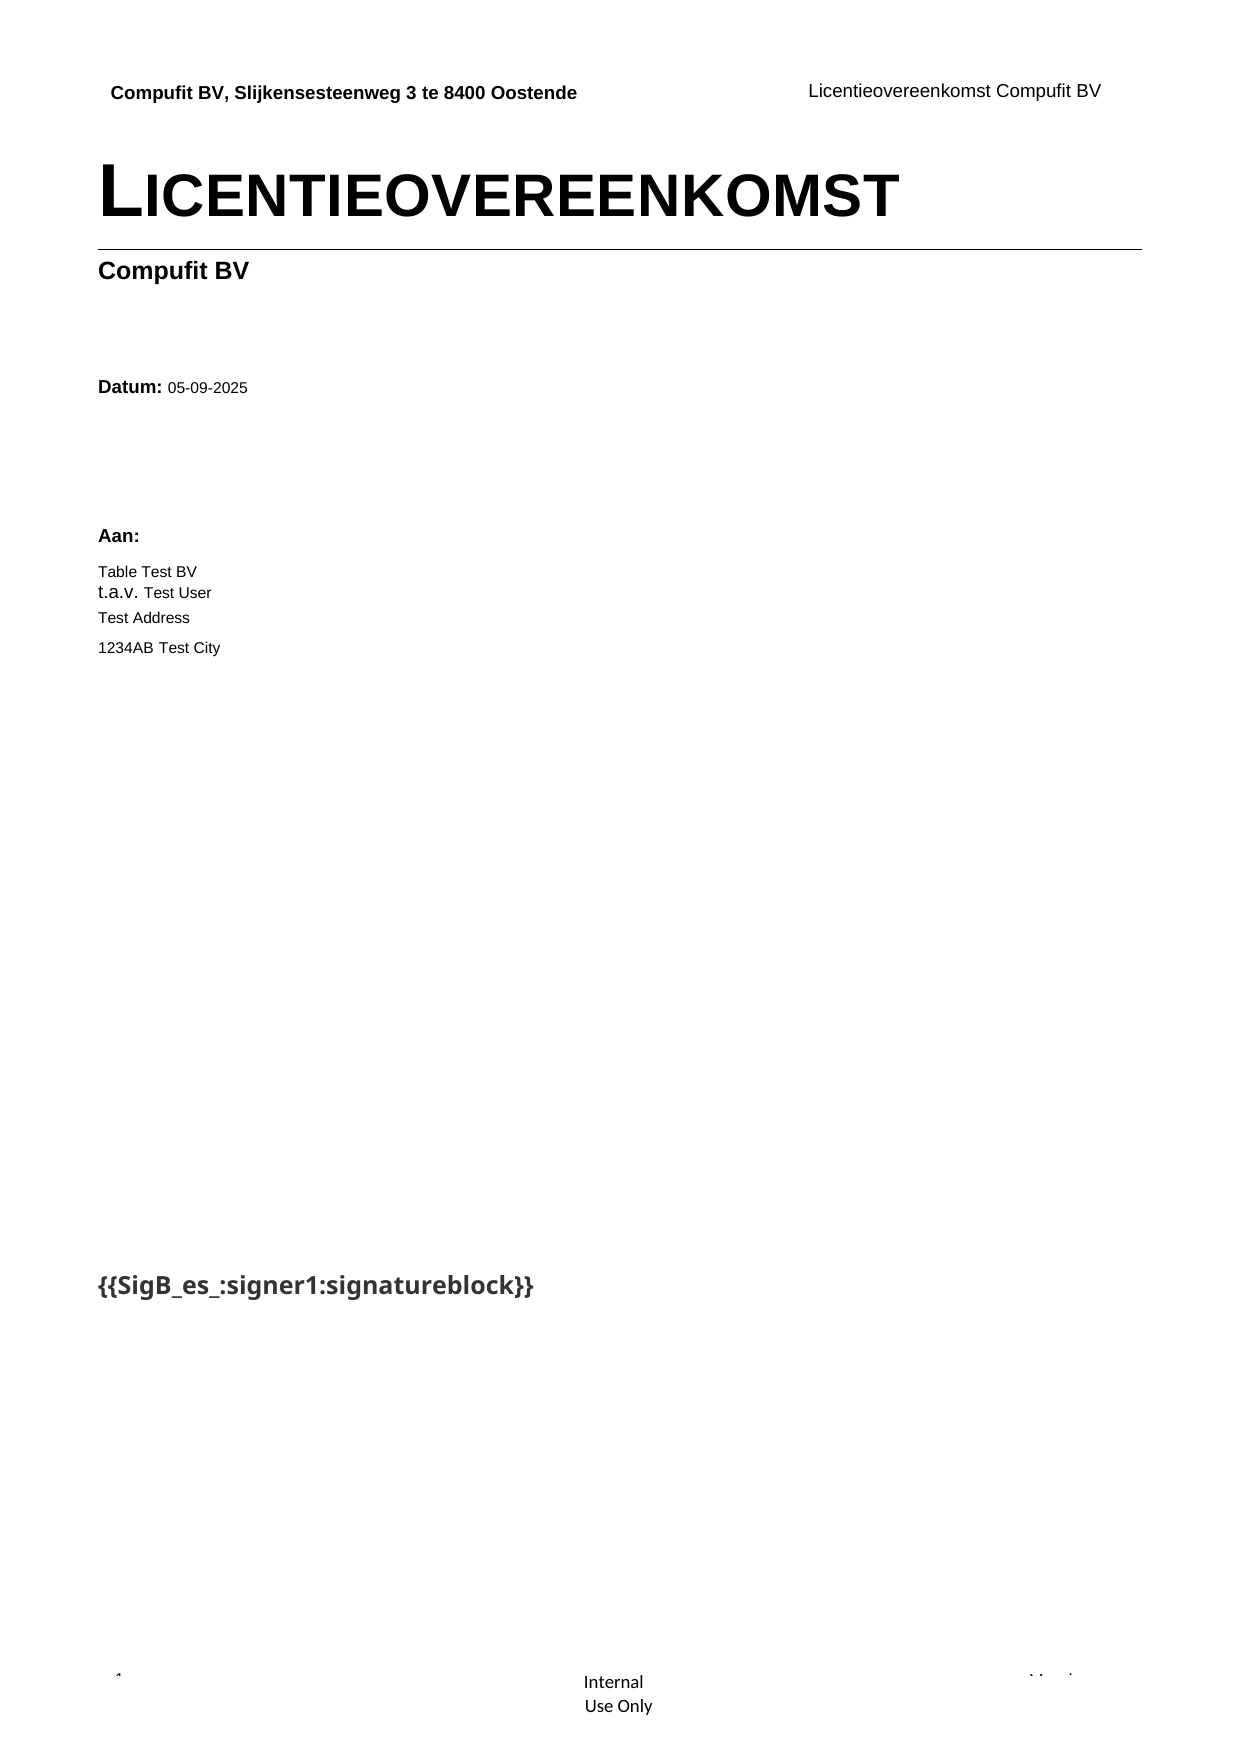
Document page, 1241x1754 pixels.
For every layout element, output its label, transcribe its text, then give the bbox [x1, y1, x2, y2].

text Compufit BV [98, 256, 1142, 285]
text Aan: [98, 525, 1142, 547]
text {{SigB_es_:signer1:signatureblock}} [98, 1268, 1142, 1302]
text t.a.v. [98, 581, 1142, 602]
text Datum: [98, 376, 1142, 398]
text Licentieovereenkomst [98, 146, 1142, 249]
